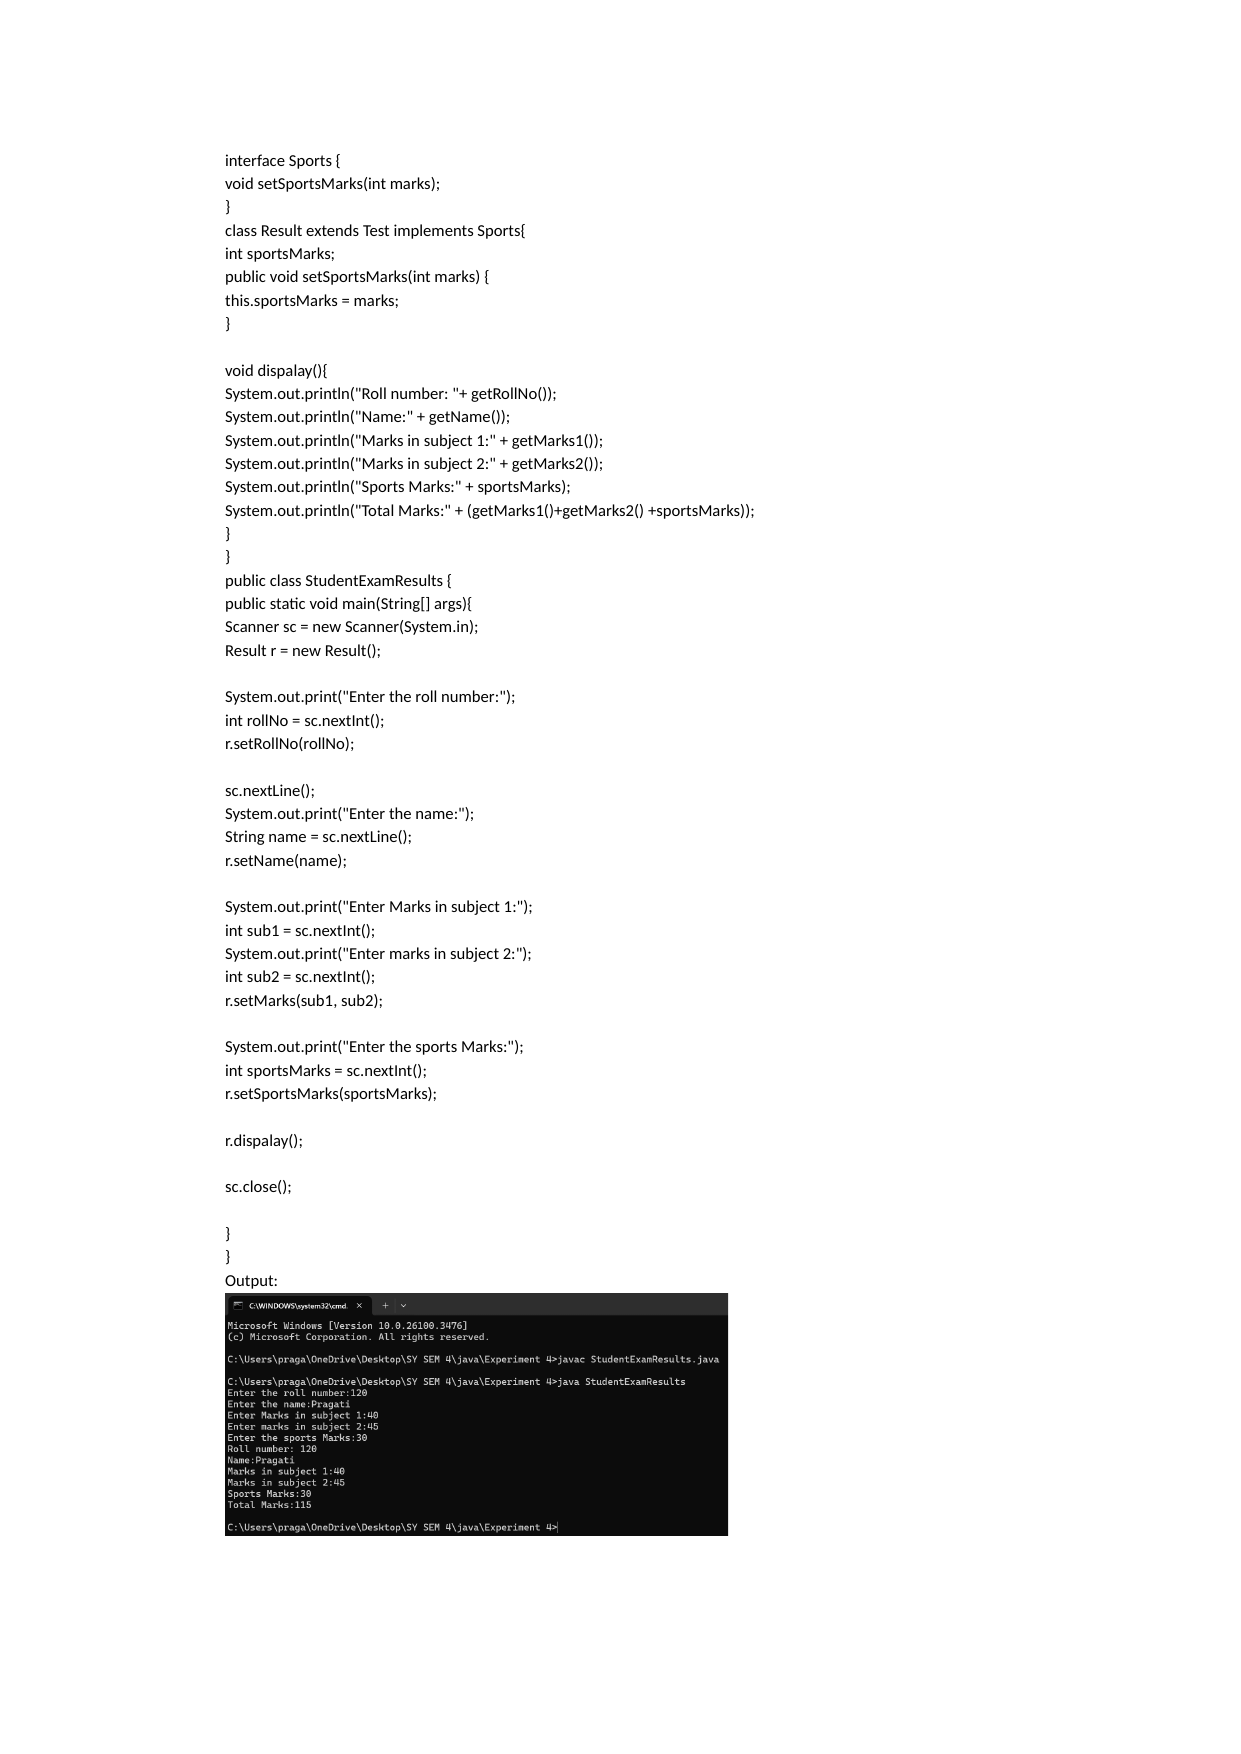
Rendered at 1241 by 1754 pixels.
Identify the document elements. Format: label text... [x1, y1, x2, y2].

list System.out.print("Enter marks in subject 2:"); [225, 943, 1090, 964]
list r.dispalay(); [225, 1130, 1090, 1150]
list Scanner sc = new Scanner(System.in); [225, 617, 1090, 637]
list System.out.println("Roll number: "+ getRollNo()); [225, 383, 1090, 404]
list } [225, 1223, 1090, 1244]
list Output: [225, 1270, 1090, 1290]
list public class StudentExamResults { [225, 570, 1090, 590]
list System.out.print("Enter Marks in subject 1:"); [225, 897, 1090, 917]
list sc.close(); [225, 1177, 1090, 1197]
list String name = sc.nextLine(); [225, 827, 1090, 847]
list System.out.print("Enter the sports Marks:"); [225, 1037, 1090, 1057]
list System.out.println("Name:" + getName()); [225, 407, 1090, 427]
list int sportsMarks; [225, 243, 1090, 264]
list System.out.println("Marks in subject 2:" + getMarks2()); [225, 453, 1090, 474]
list this.sportsMarks = marks; [225, 290, 1090, 310]
list } [225, 1247, 1090, 1267]
list interface Sports { [225, 150, 1090, 170]
list public static void main(String[] args){ [225, 593, 1090, 614]
list } [225, 523, 1090, 544]
list class Result extends Test implements Sports{ [225, 220, 1090, 240]
list int sub2 = sc.nextInt(); [225, 967, 1090, 987]
list void dispalay(){ [225, 360, 1090, 380]
list } [225, 547, 1090, 567]
list int sportsMarks = sc.nextInt(); [225, 1060, 1090, 1080]
list void setSportsMarks(int marks); [225, 173, 1090, 194]
list System.out.println("Total Marks:" + (getMarks1()+getMarks2() +sportsMarks)); [225, 500, 1090, 520]
list System.out.print("Enter the roll number:"); [225, 687, 1090, 707]
list sc.nextLine(); [225, 780, 1090, 800]
list public void setSportsMarks(int marks) { [225, 267, 1090, 287]
list r.setName(name); [225, 850, 1090, 870]
list System.out.print("Enter the name:"); [225, 803, 1090, 824]
list System.out.println("Sports Marks:" + sportsMarks); [225, 477, 1090, 497]
list int rollNo = sc.nextInt(); [225, 710, 1090, 730]
list int sub1 = sc.nextInt(); [225, 920, 1090, 940]
list } [225, 197, 1090, 217]
list r.setRollNo(rollNo); [225, 733, 1090, 754]
list Result r = new Result(); [225, 640, 1090, 660]
list System.out.println("Marks in subject 1:" + getMarks1()); [225, 430, 1090, 450]
list } [225, 313, 1090, 334]
picture [225, 1293, 729, 1536]
list r.setSportsMarks(sportsMarks); [225, 1083, 1090, 1104]
list r.setMarks(sub1, sub2); [225, 990, 1090, 1010]
